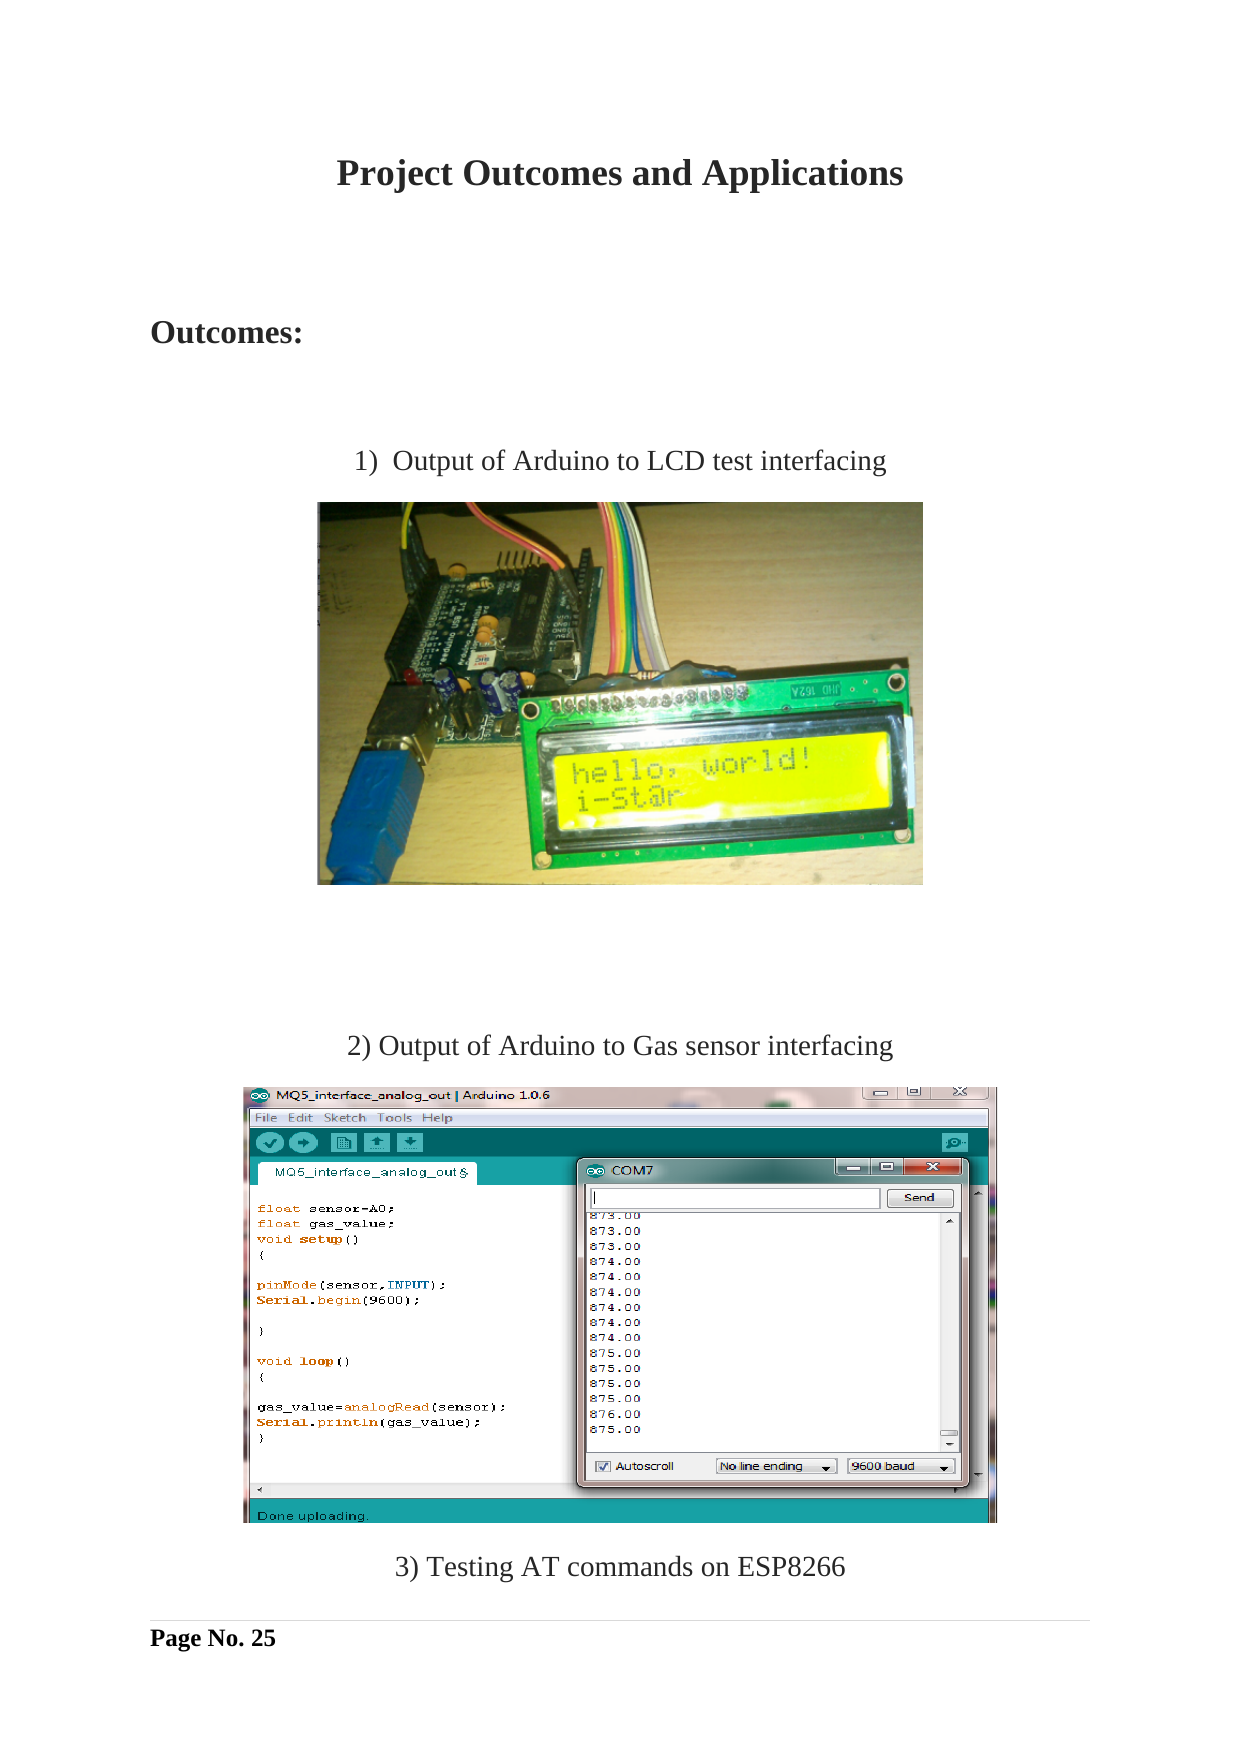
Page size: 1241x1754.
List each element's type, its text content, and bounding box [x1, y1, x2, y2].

picture [317, 502, 923, 885]
text Project Outcomes and Applications [150, 150, 1090, 193]
picture [243, 1087, 998, 1524]
text 3) Testing AT commands on ESP8266 [150, 1549, 1090, 1582]
text 1) Output of Arduino to LCD test interfacing [150, 443, 1090, 476]
text 2) Output of Arduino to Gas sensor interfacing [150, 1028, 1090, 1061]
text Outcomes: [150, 313, 1090, 351]
